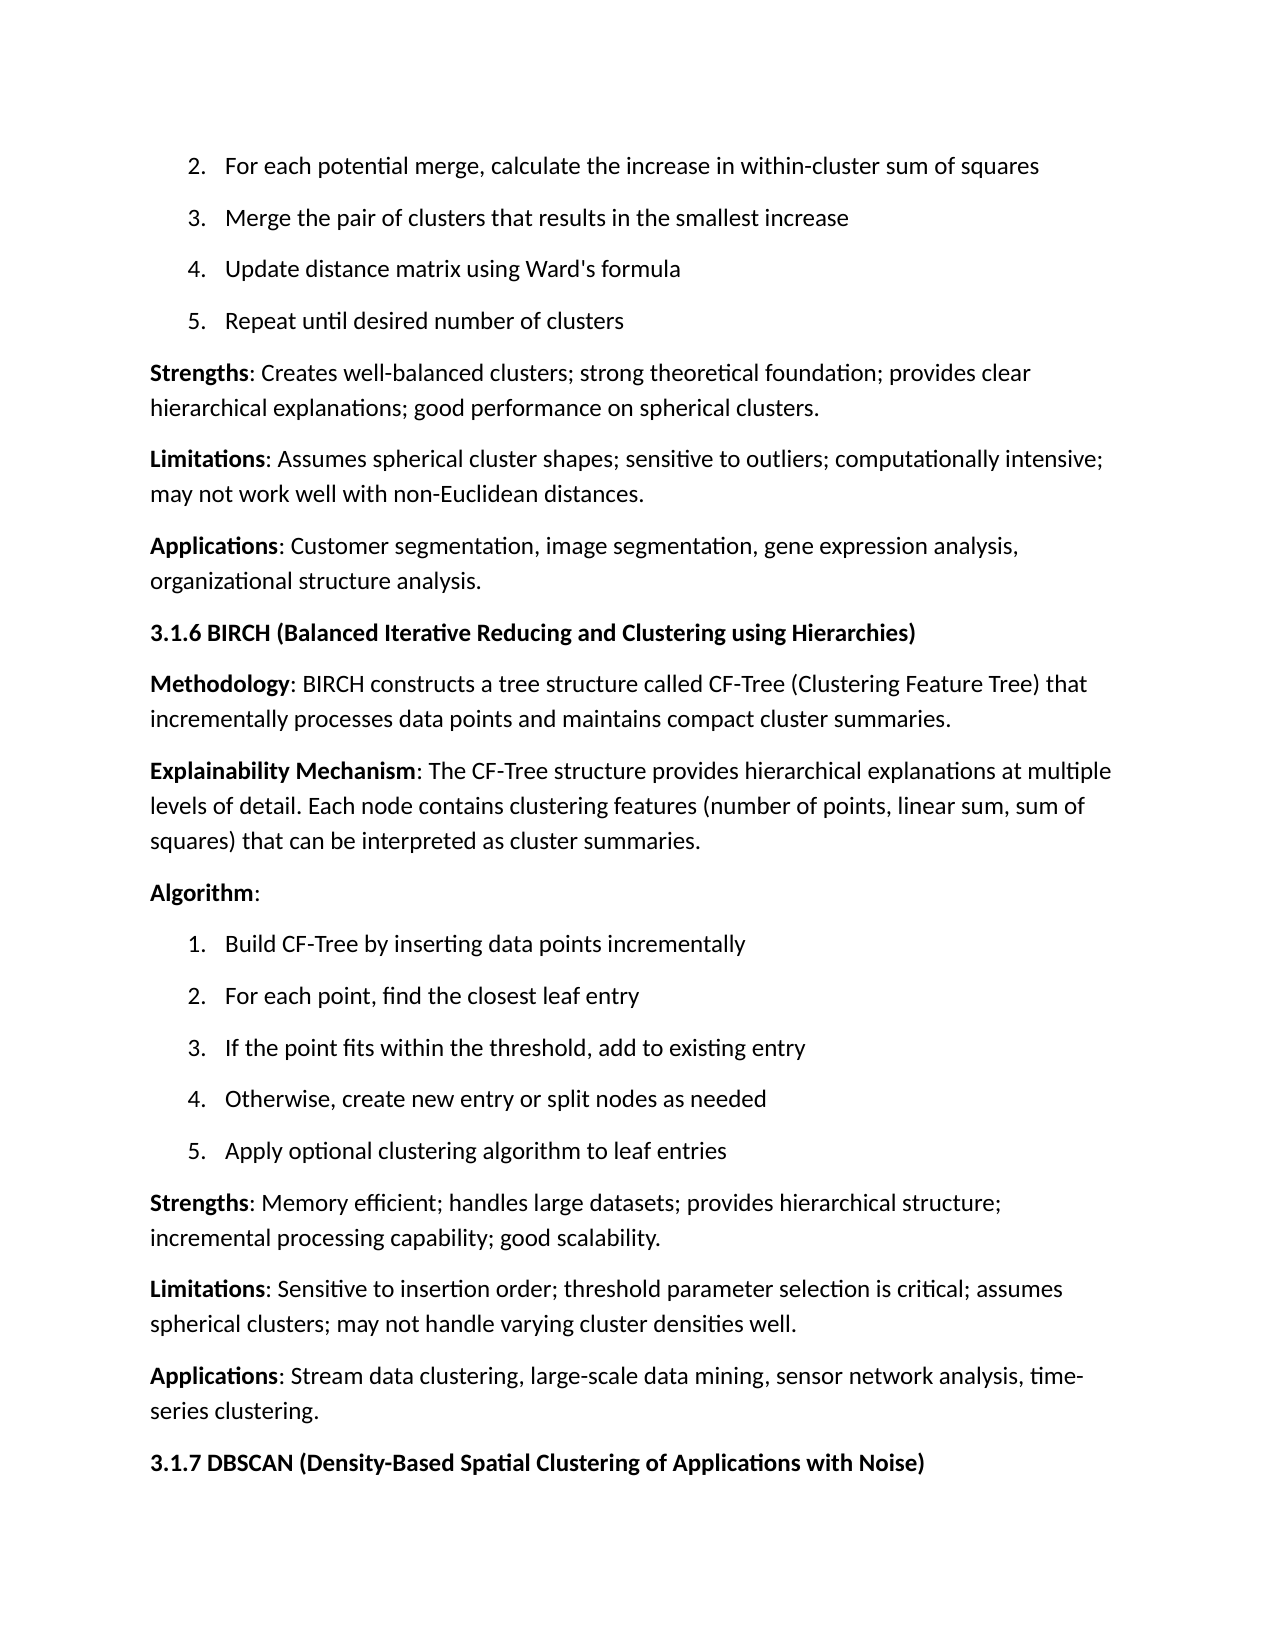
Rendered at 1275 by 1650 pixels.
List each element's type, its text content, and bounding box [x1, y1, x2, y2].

list Update distance matrix using Ward's formula [187, 253, 1125, 284]
text Limitations: Sensitive to insertion order; threshold parameter selection is critical; assumes spherical clusters; may not handle varying cluster densities well. [150, 1273, 1125, 1339]
text 3.1.7 DBSCAN (Density-Based Spatial Clustering of Applications with Noise) [150, 1447, 1125, 1477]
text Applications: Stream data clustering, large-scale data mining, sensor network analysis, time-series clustering. [150, 1360, 1125, 1426]
list Repeat until desired number of clusters [187, 305, 1125, 336]
list For each potential merge, calculate the increase in within-cluster sum of squares [187, 150, 1125, 181]
list If the point fits within the threshold, add to existing entry [187, 1032, 1125, 1062]
text Applications: Customer segmentation, image segmentation, gene expression analysis, organizational structure analysis. [150, 530, 1125, 596]
list Build CF-Tree by inserting data points incrementally [187, 928, 1125, 959]
text Limitations: Assumes spherical cluster shapes; sensitive to outliers; computationally intensive; may not work well with non-Euclidean distances. [150, 443, 1125, 509]
text Methodology: BIRCH constructs a tree structure called CF-Tree (Clustering Feature Tree) that incrementally processes data points and maintains compact cluster summaries. [150, 668, 1125, 734]
text 3.1.6 BIRCH (Balanced Iterative Reducing and Clustering using Hierarchies) [150, 617, 1125, 647]
text Explainability Mechanism: The CF-Tree structure provides hierarchical explanations at multiple levels of detail. Each node contains clustering features (number of points, linear sum, sum of squares) that can be interpreted as cluster summaries. [150, 755, 1125, 856]
list Merge the pair of clusters that results in the smallest increase [187, 202, 1125, 232]
text Algorithm: [150, 877, 1125, 907]
list Otherwise, create new entry or split nodes as needed [187, 1083, 1125, 1114]
text Strengths: Creates well-balanced clusters; strong theoretical foundation; provides clear hierarchical explanations; good performance on spherical clusters. [150, 357, 1125, 422]
list Apply optional clustering algorithm to leaf entries [187, 1135, 1125, 1166]
text Strengths: Memory efficient; handles large datasets; provides hierarchical structure; incremental processing capability; good scalability. [150, 1187, 1125, 1252]
list For each point, find the closest leaf entry [187, 980, 1125, 1011]
